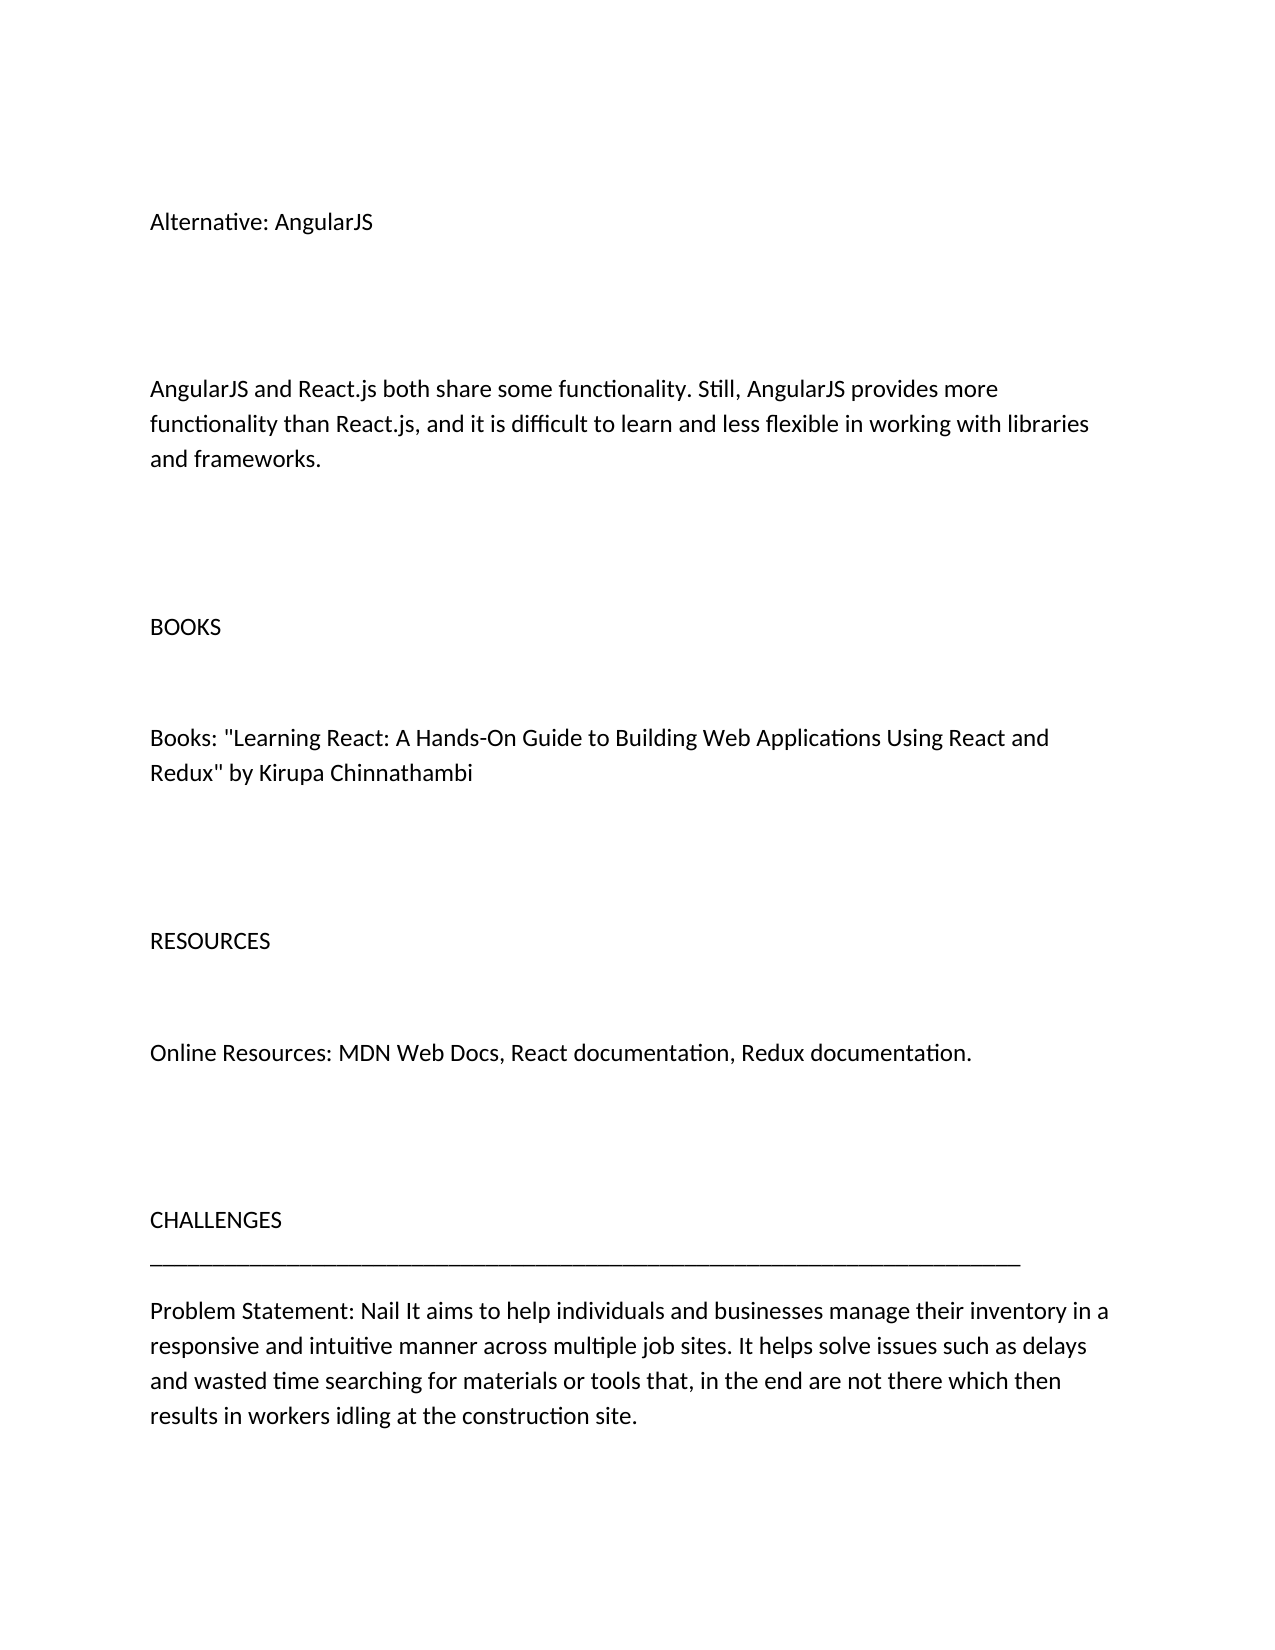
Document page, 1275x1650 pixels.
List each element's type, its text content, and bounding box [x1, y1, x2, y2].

text AngularJS and React.js both share some functionality. Still, AngularJS provides more functionality than React.js, and it is difficult to learn and less flexible in working with libraries and frameworks. [150, 373, 1125, 474]
text Online Resources: MDN Web Docs, React documentation, Redux documentation. [150, 1037, 1125, 1067]
text Books: "Learning React: A Hands-On Guide to Building Web Applications Using React and Redux" by Kirupa Chinnathambi [150, 722, 1125, 788]
text CHALLENGES ______________________________________________________________________ [150, 1204, 1125, 1270]
text Alternative: AngularJS [150, 206, 1125, 236]
text RESOURCES [150, 925, 1125, 956]
text BOOKS [150, 611, 1125, 641]
text Problem Statement: Nail It aims to help individuals and businesses manage their inventory in a responsive and intuitive manner across multiple job sites. It helps solve issues such as delays and wasted time searching for materials or tools that, in the end are not there which then results in workers idling at the construction site. [150, 1295, 1125, 1431]
